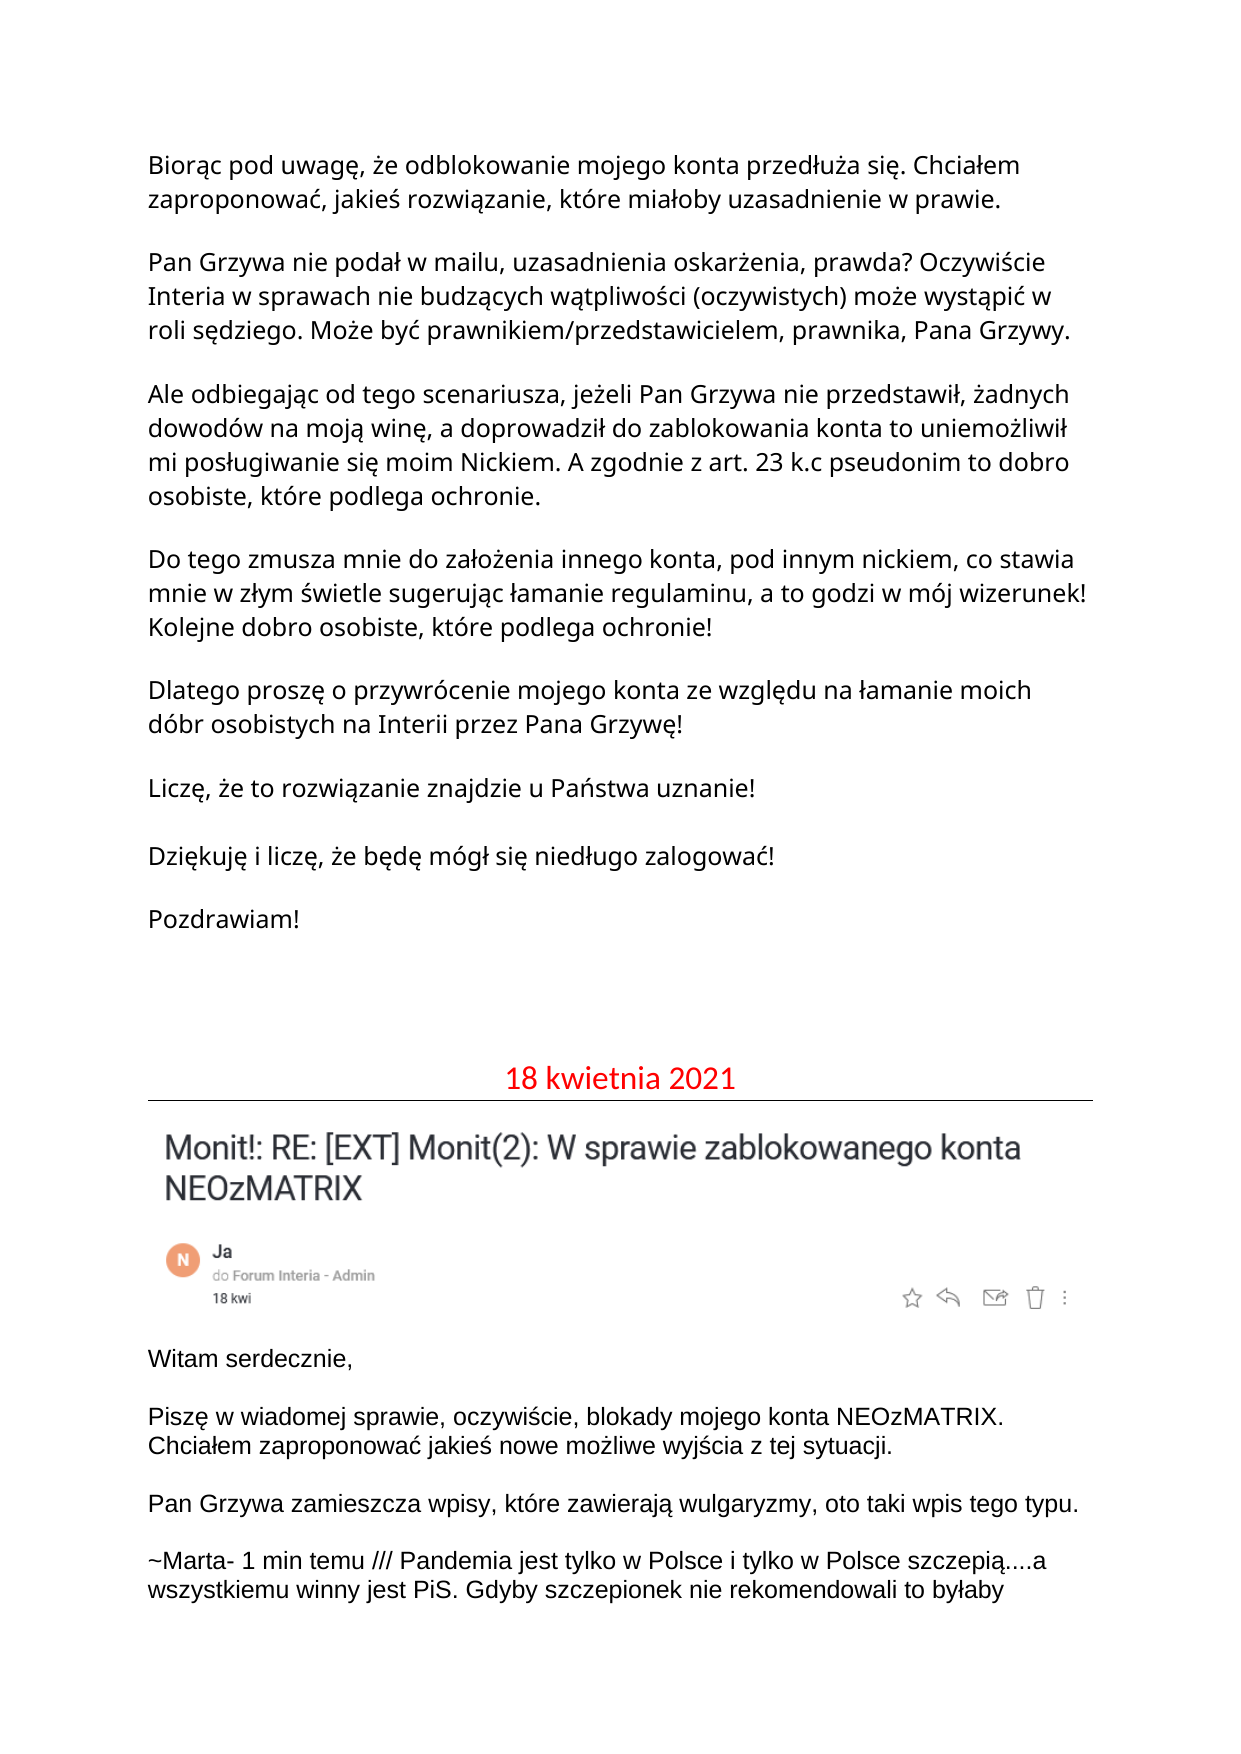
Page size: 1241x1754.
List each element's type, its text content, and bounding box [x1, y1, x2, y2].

text Witam serdecznie, [148, 1344, 1093, 1373]
picture [147, 1121, 1093, 1326]
text 18 kwietnia 2021 [148, 1057, 1093, 1100]
text Pozdrawiam! [148, 902, 1093, 936]
text Biorąc pod uwagę, że odblokowanie mojego konta przedłuża się. Chciałem zaproponować, jakieś rozwiązanie, które miałoby uzasadnienie w prawie. [148, 148, 1093, 216]
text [148, 1489, 1093, 1604]
text Pan Grzywa nie podał w mailu, uzasadnienia oskarżenia, prawda? Oczywiście Interia w sprawach nie budzących wątpliwości (oczywistych) może wystąpić w roli sędziego. Może być prawnikiem/przedstawicielem, prawnika, Pana Grzywy. [148, 245, 1093, 347]
text Piszę w wiadomej sprawie, oczywiście, blokady mojego konta NEOzMATRIX. Chciałem zaproponować jakieś nowe możliwe wyjścia z tej sytuacji. [148, 1402, 1093, 1459]
text Do tego zmusza mnie do założenia innego konta, pod innym nickiem, co stawia mnie w złym świetle sugerując łamanie regulaminu, a to godzi w mój wizerunek! Kolejne dobro osobiste, które podlega ochronie! [148, 542, 1093, 644]
text Dlatego proszę o przywrócenie mojego konta ze względu na łamanie moich dóbr osobistych na Interii przez Pana Grzywę! [148, 673, 1093, 741]
text Liczę, że to rozwiązanie znajdzie u Państwa uznanie! Dziękuję i liczę, że będę mógł się niedługo zalogować! [148, 770, 1093, 872]
text Ale odbiegając od tego scenariusza, jeżeli Pan Grzywa nie przedstawił, żadnych dowodów na moją winę, a doprowadził do zablokowania konta to uniemożliwił mi posługiwanie się moim Nickiem. A zgodnie z art. 23 k.c pseudonim to dobro osobiste, które podlega ochronie. [148, 376, 1093, 512]
